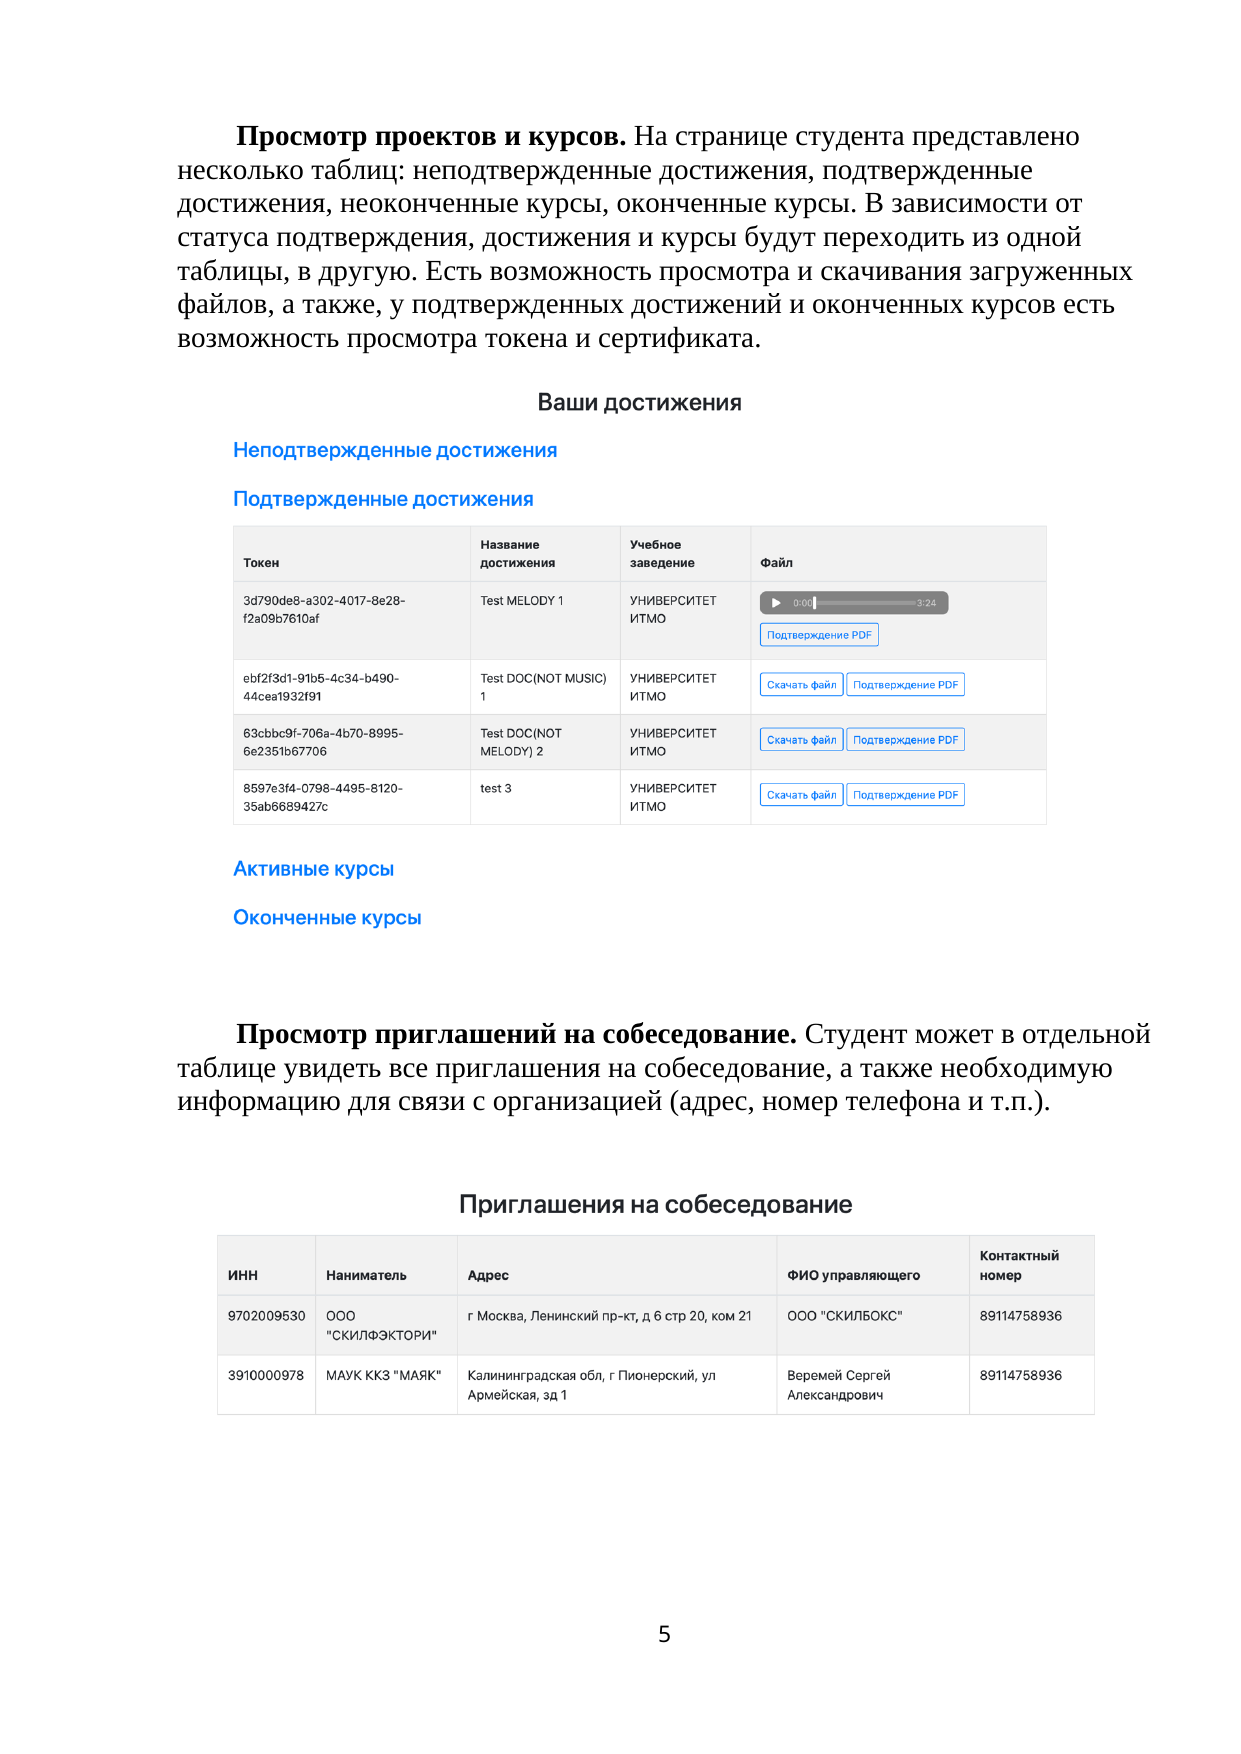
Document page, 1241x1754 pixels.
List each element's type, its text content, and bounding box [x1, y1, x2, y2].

picture [207, 1171, 1112, 1435]
picture [223, 370, 1064, 950]
text Просмотр приглашений на собеседование. Студент может в отдельной таблице увидеть все приглашения на собеседование, а также необходимую информацию для связи с организацией (адрес, номер телефона и т.п.). [177, 1016, 1152, 1117]
text Просмотр проектов и курсов. На странице студента представлено несколько таблиц: неподтвержденные достижения, подтвержденные достижения, неоконченные курсы, оконченные курсы. В зависимости от статуса подтверждения, достижения и курсы будут переходить из одной таблицы, в другую. Есть возможность просмотра и скачивания загруженных файлов, а также, у подтвержденных достижений и оконченных курсов есть возможность просмотра токена и сертификата. [177, 118, 1152, 353]
